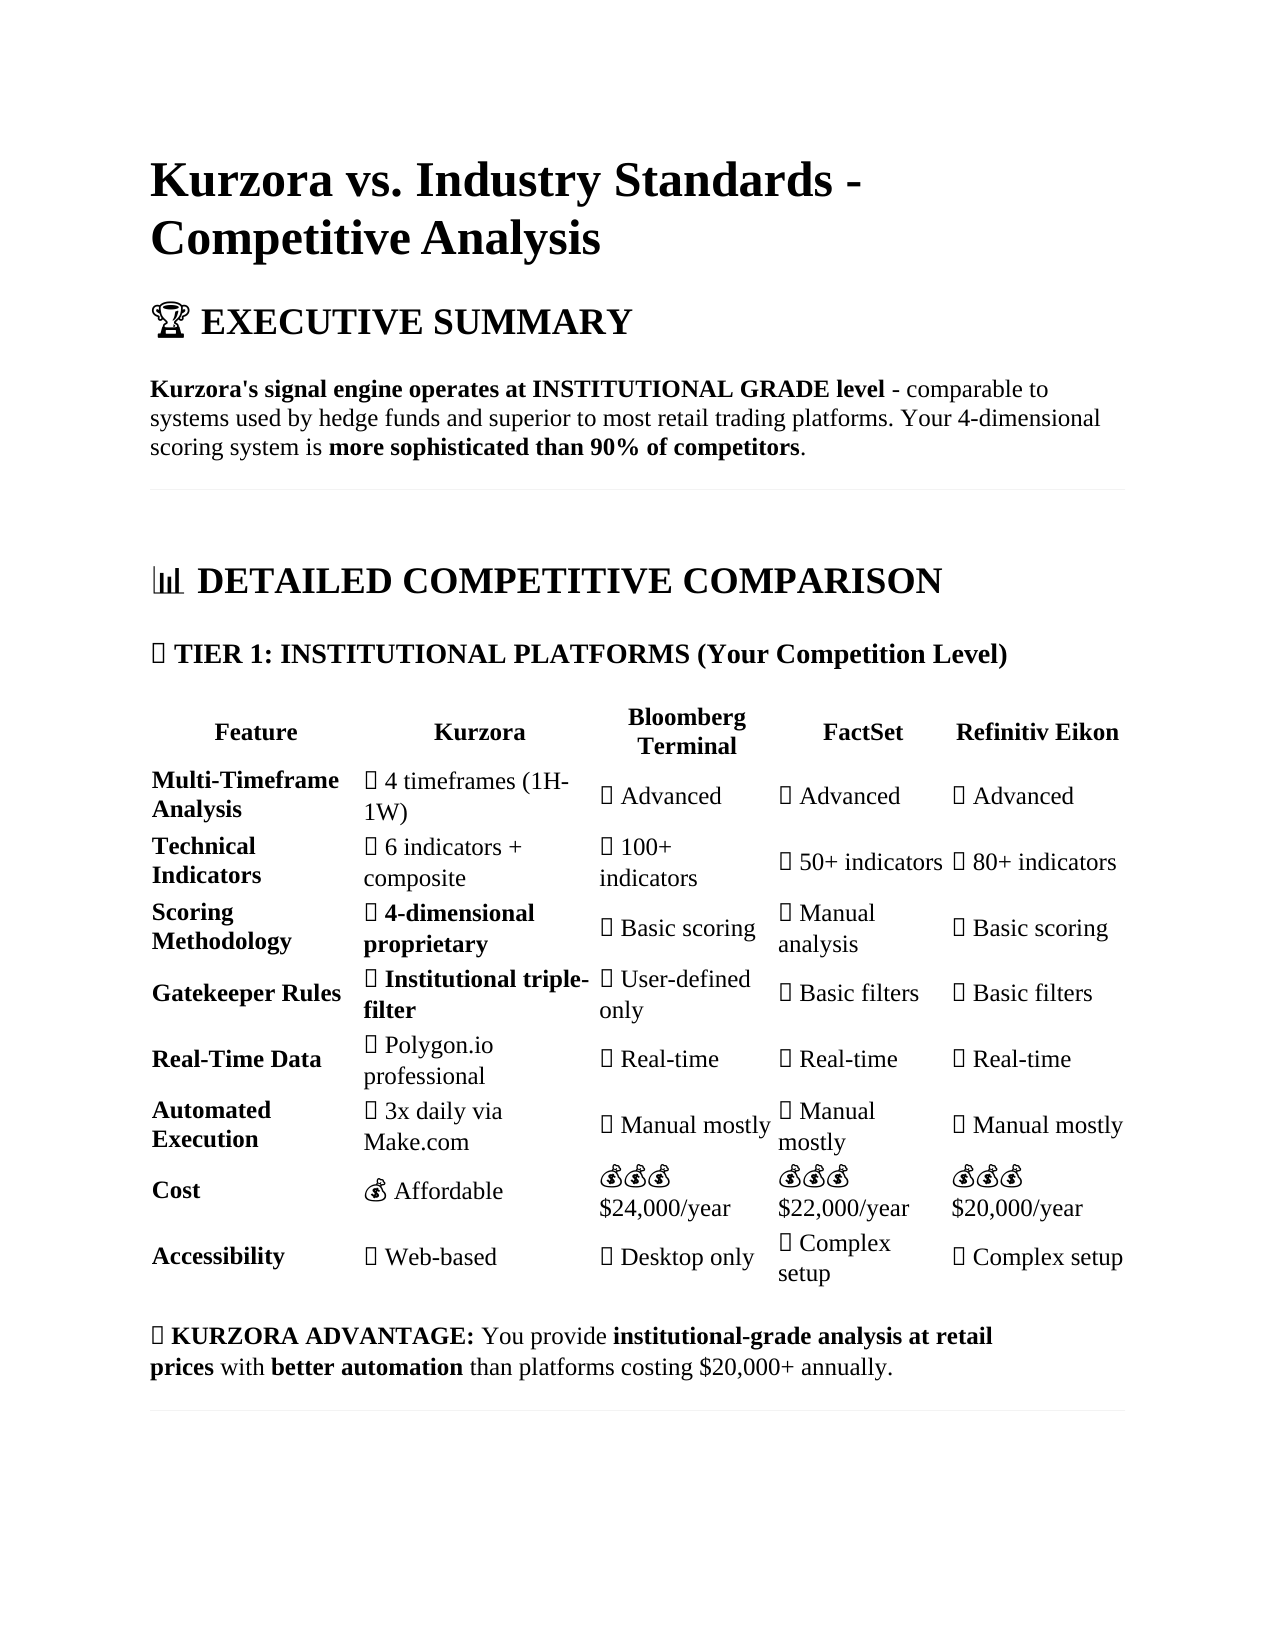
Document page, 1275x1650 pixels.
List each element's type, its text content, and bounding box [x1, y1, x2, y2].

text 🏆 EXECUTIVE SUMMARY [150, 294, 1125, 345]
table_cell ✅ 4-dimensional proprietary [362, 893, 598, 959]
table_cell Automated Execution [150, 1091, 362, 1157]
table_cell ❌ Desktop only [598, 1223, 776, 1289]
table_cell Technical Indicators [150, 827, 362, 893]
table_cell 💰💰💰 $24,000/year [598, 1157, 776, 1223]
table_cell ❌ Complex setup [950, 1223, 1125, 1289]
table_cell ❌ Basic filters [950, 959, 1125, 1025]
table_cell ❌ Complex setup [776, 1223, 950, 1289]
table_cell ❌ Manual mostly [776, 1091, 950, 1157]
text Kurzora vs. Industry Standards - Competitive Analysis [150, 150, 1125, 265]
table_cell 💰💰💰 $20,000/year [950, 1157, 1125, 1223]
table_cell 💰 Affordable [362, 1157, 598, 1223]
text 📊 DETAILED COMPETITIVE COMPARISON [150, 553, 1125, 604]
table_header Feature [150, 701, 362, 761]
table_cell ❌ Basic scoring [598, 893, 776, 959]
table_cell ✅ Real-time [598, 1025, 776, 1091]
table_cell ✅ Real-time [950, 1025, 1125, 1091]
table_cell Gatekeeper Rules [150, 959, 362, 1025]
table_cell ❌ Manual analysis [776, 893, 950, 959]
table_cell Accessibility [150, 1223, 362, 1289]
table_cell ✅ Advanced [776, 761, 950, 827]
table_cell ✅ 100+ indicators [598, 827, 776, 893]
text Kurzora's signal engine operates at INSTITUTIONAL GRADE level - comparable to systems used by hedge funds and superior to most retail trading platforms. Your 4-dimensional scoring system is more sophisticated than 90% of competitors. [150, 374, 1125, 461]
text 🎯 KURZORA ADVANTAGE: You provide institutional-grade analysis at retail prices with better automation than platforms costing $20,000+ annually. [150, 1318, 1125, 1381]
table_cell ✅ Web-based [362, 1223, 598, 1289]
table_cell ✅ Real-time [776, 1025, 950, 1091]
table_cell Scoring Methodology [150, 893, 362, 959]
table_cell 💰💰💰 $22,000/year [776, 1157, 950, 1223]
table_header Bloomberg Terminal [598, 701, 776, 761]
table_cell ✅ Polygon.io professional [362, 1025, 598, 1091]
table_cell ❌ Basic filters [776, 959, 950, 1025]
table_cell ✅ 80+ indicators [950, 827, 1125, 893]
table_cell ✅ Advanced [950, 761, 1125, 827]
table_cell ❌ Manual mostly [950, 1091, 1125, 1157]
table_cell Multi-Timeframe Analysis [150, 761, 362, 827]
table_header Kurzora [362, 701, 598, 761]
table_cell ❌ Basic scoring [950, 893, 1125, 959]
table_cell ✅ Institutional triple-filter [362, 959, 598, 1025]
table_cell ✅ 50+ indicators [776, 827, 950, 893]
table_header Refinitiv Eikon [950, 701, 1125, 761]
table_cell ❌ User-defined only [598, 959, 776, 1025]
table_cell ✅ 3x daily via Make.com [362, 1091, 598, 1157]
text 🥇 TIER 1: INSTITUTIONAL PLATFORMS (Your Competition Level) [150, 633, 1125, 672]
table_cell ✅ Advanced [598, 761, 776, 827]
table_cell ✅ 6 indicators + composite [362, 827, 598, 893]
table_cell Real-Time Data [150, 1025, 362, 1091]
table_cell Cost [150, 1157, 362, 1223]
table_header FactSet [776, 701, 950, 761]
table_cell ✅ 4 timeframes (1H-1W) [362, 761, 598, 827]
table_cell ❌ Manual mostly [598, 1091, 776, 1157]
